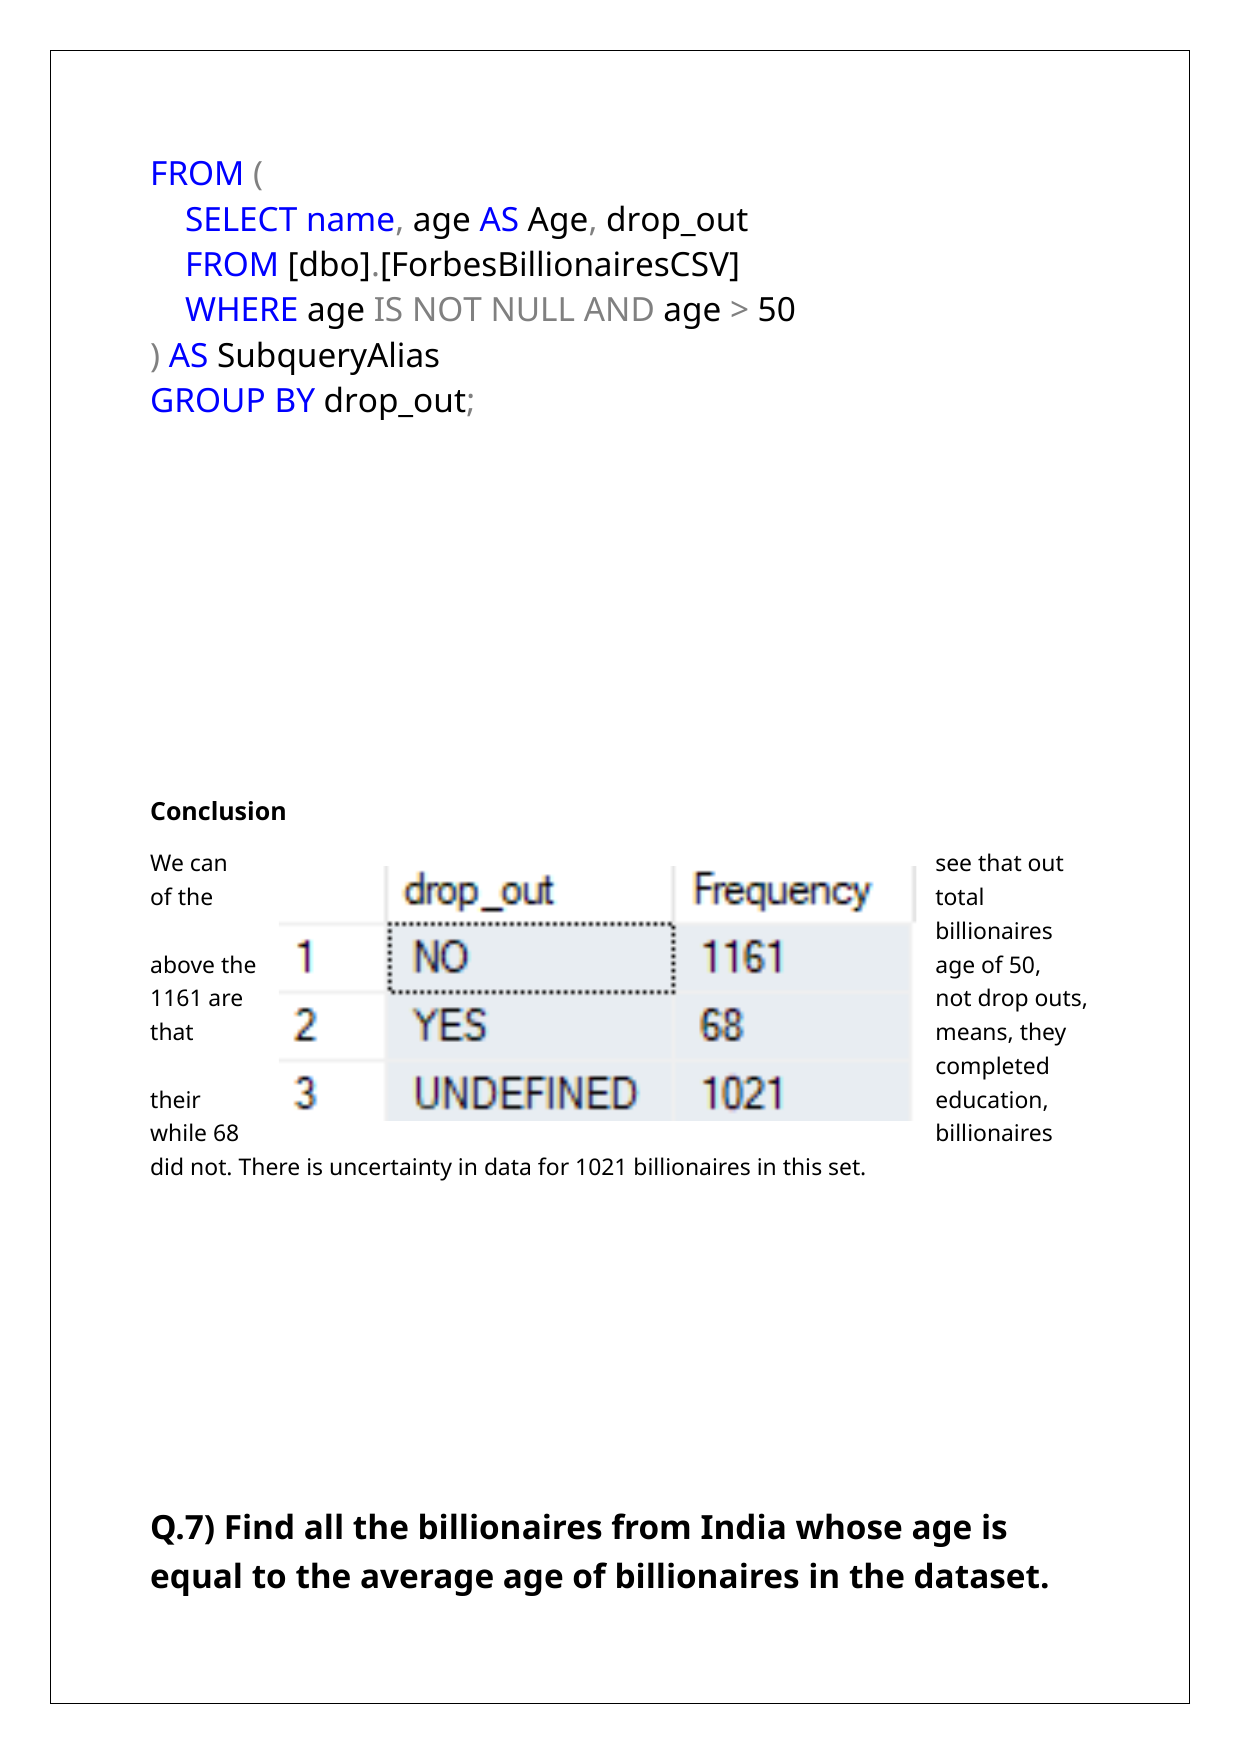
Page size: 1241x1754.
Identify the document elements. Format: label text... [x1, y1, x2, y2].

text WHERE age IS NOT NULL AND age > 50 [150, 286, 1090, 332]
text FROM ( [150, 150, 1090, 195]
text FROM [dbo].[ForbesBillionairesCSV] [150, 241, 1090, 286]
text Q.7) Find all the billionaires from India whose age is equal to the average age of billionaires in the dataset. [150, 1504, 1090, 1598]
text Conclusion [150, 794, 1090, 828]
text ) AS SubqueryAlias [150, 332, 1090, 377]
text SELECT name, age AS Age, drop_out [150, 195, 1090, 241]
picture [278, 866, 917, 1121]
text GROUP BY drop_out; [150, 377, 1090, 422]
